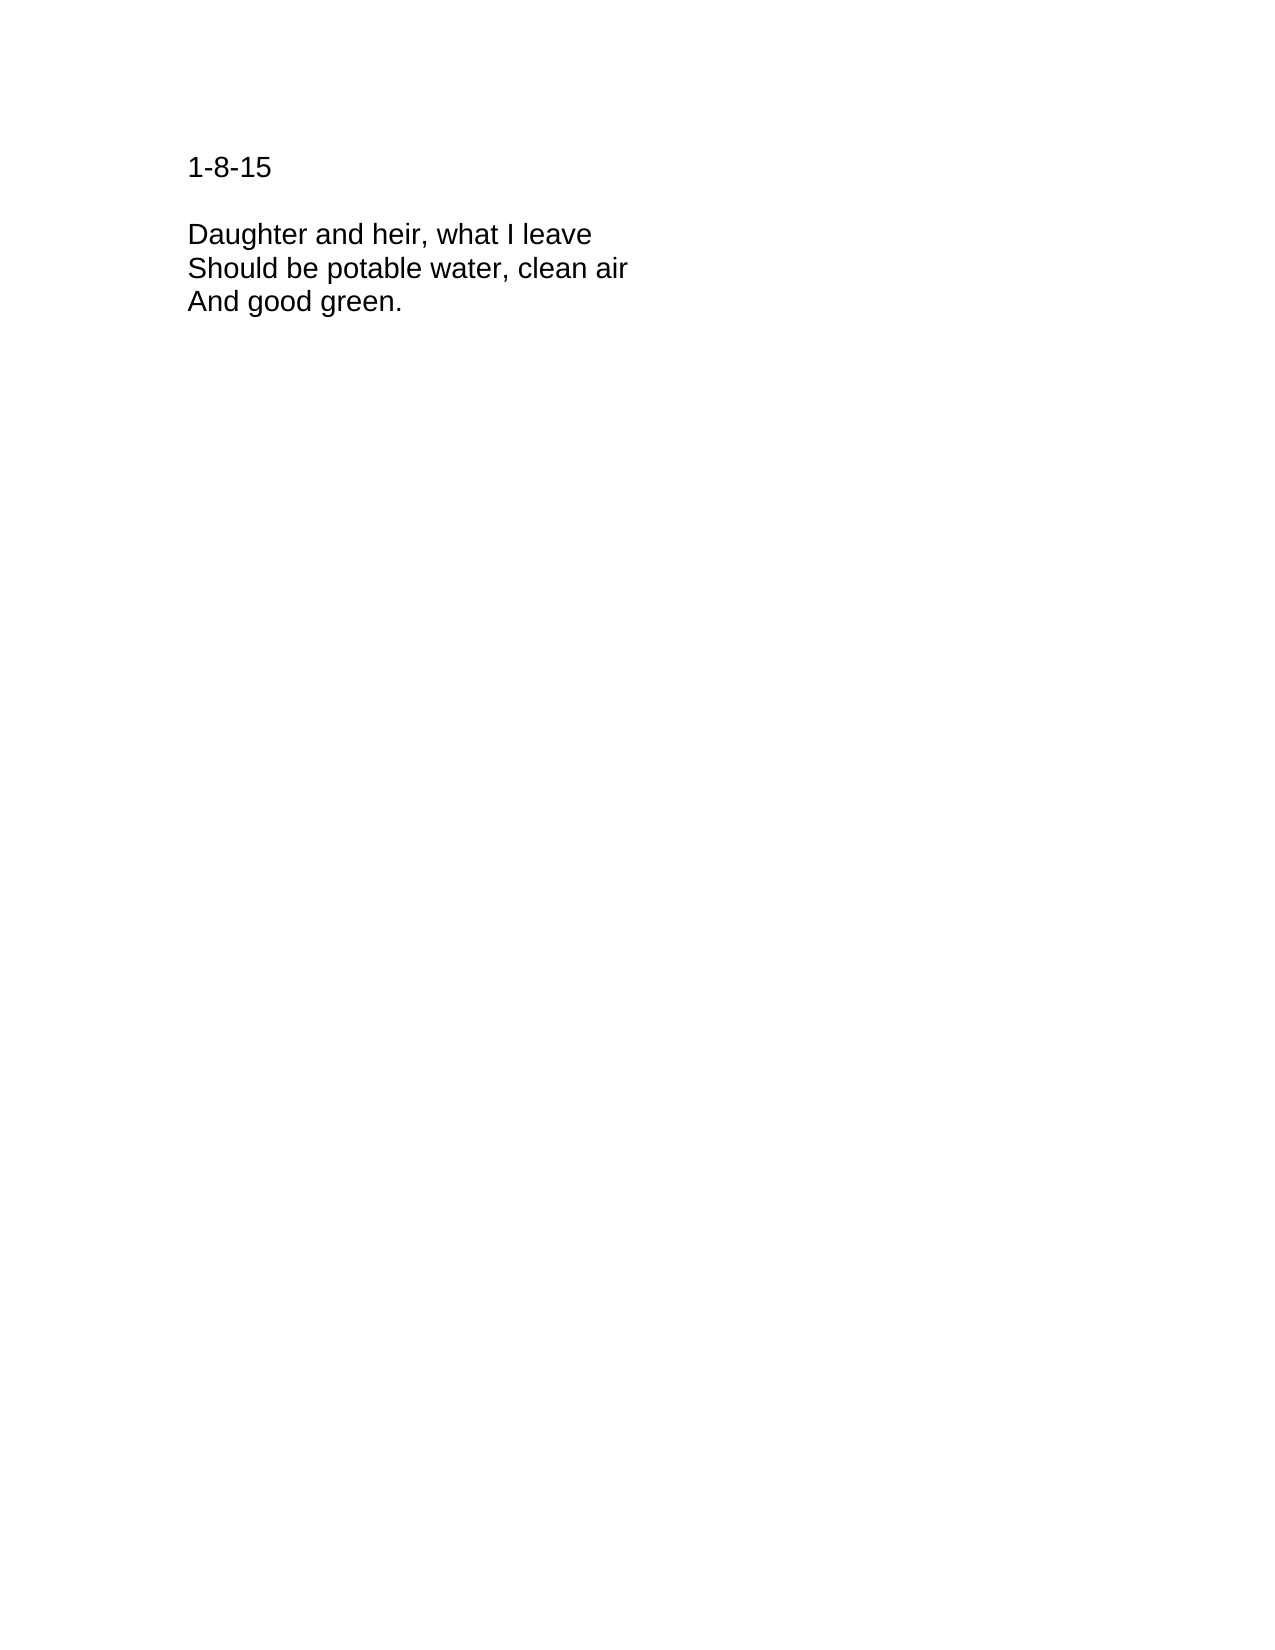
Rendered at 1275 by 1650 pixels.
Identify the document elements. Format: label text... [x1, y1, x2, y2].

text 1-8-15 Daughter and heir, what I leave Should be potable water, clean air And good green. [187, 150, 1087, 351]
